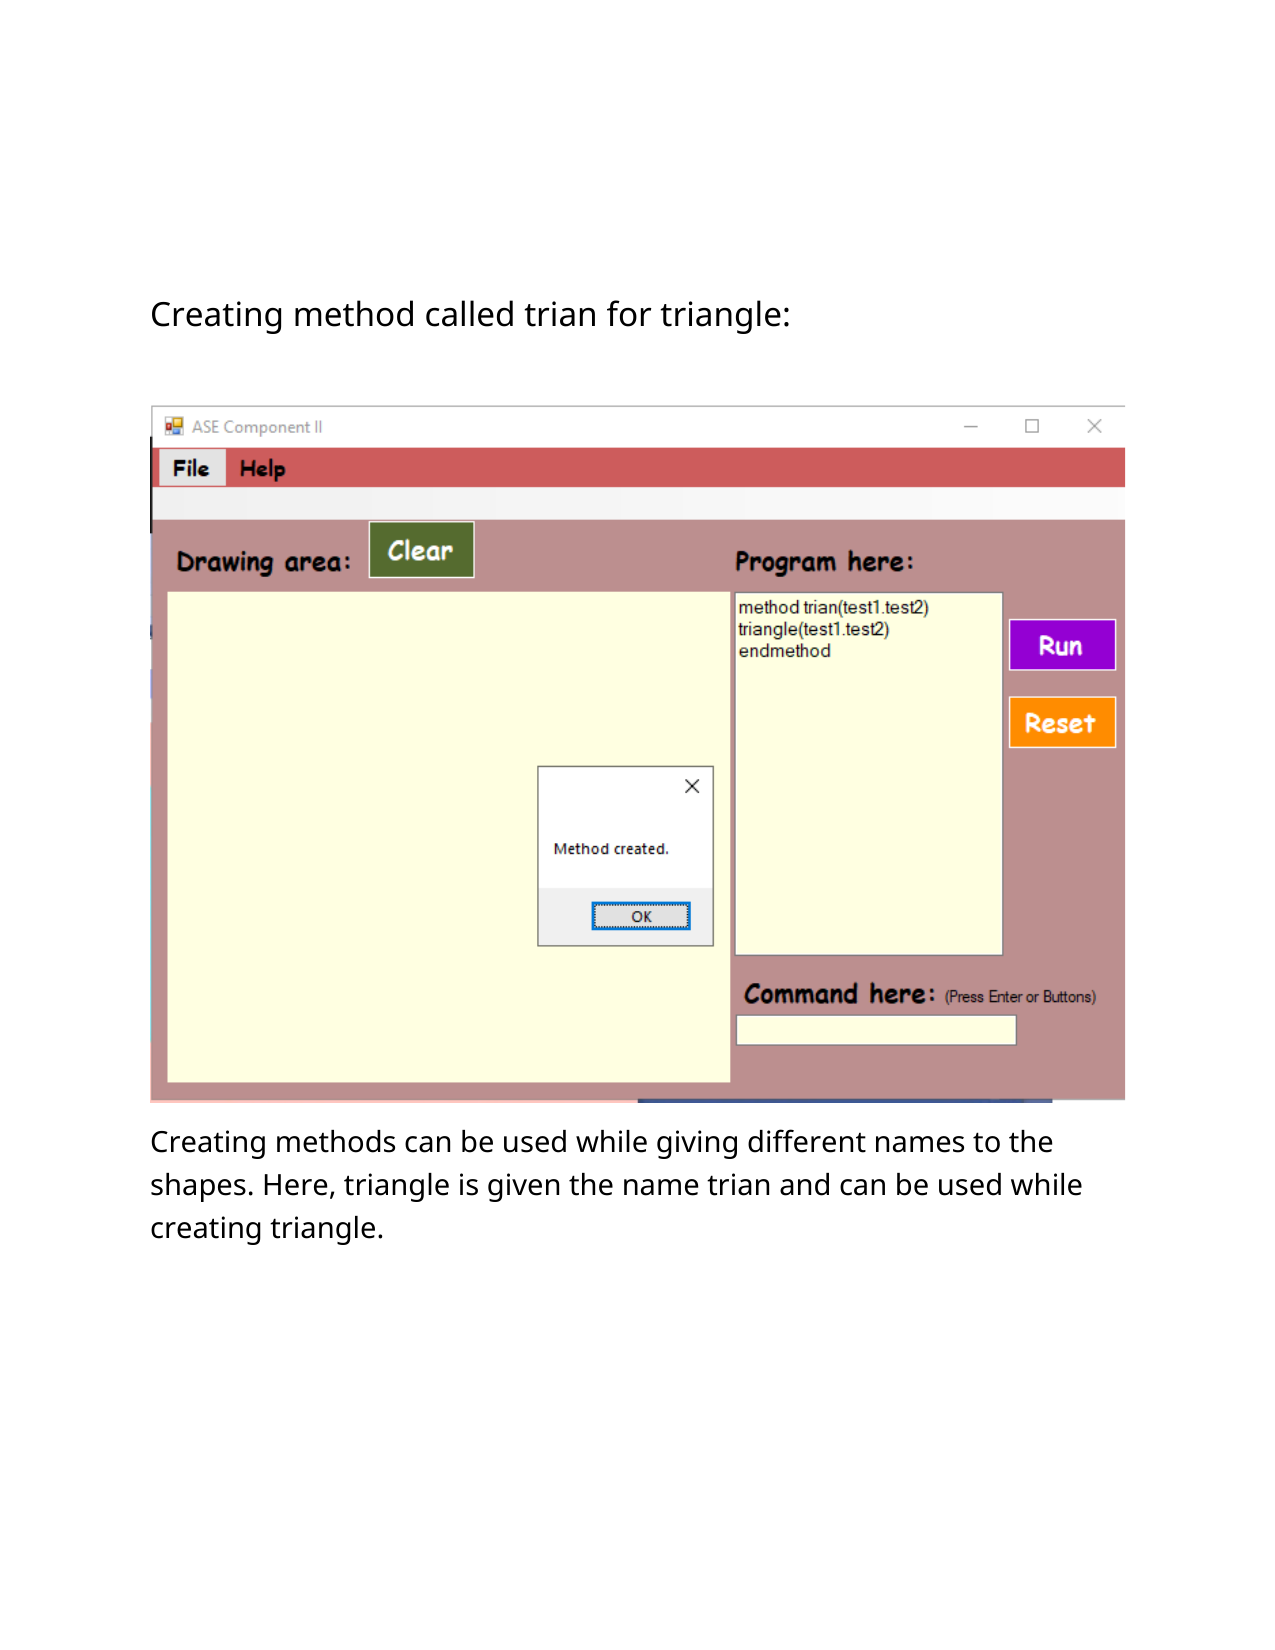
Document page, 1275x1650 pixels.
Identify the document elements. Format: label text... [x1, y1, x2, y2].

text Creating method called trian for triangle: [150, 291, 1125, 336]
text Creating methods can be used while giving different names to the shapes. Here, triangle is given the name trian and can be used while creating triangle. [150, 1121, 1125, 1247]
picture [150, 403, 1125, 1103]
